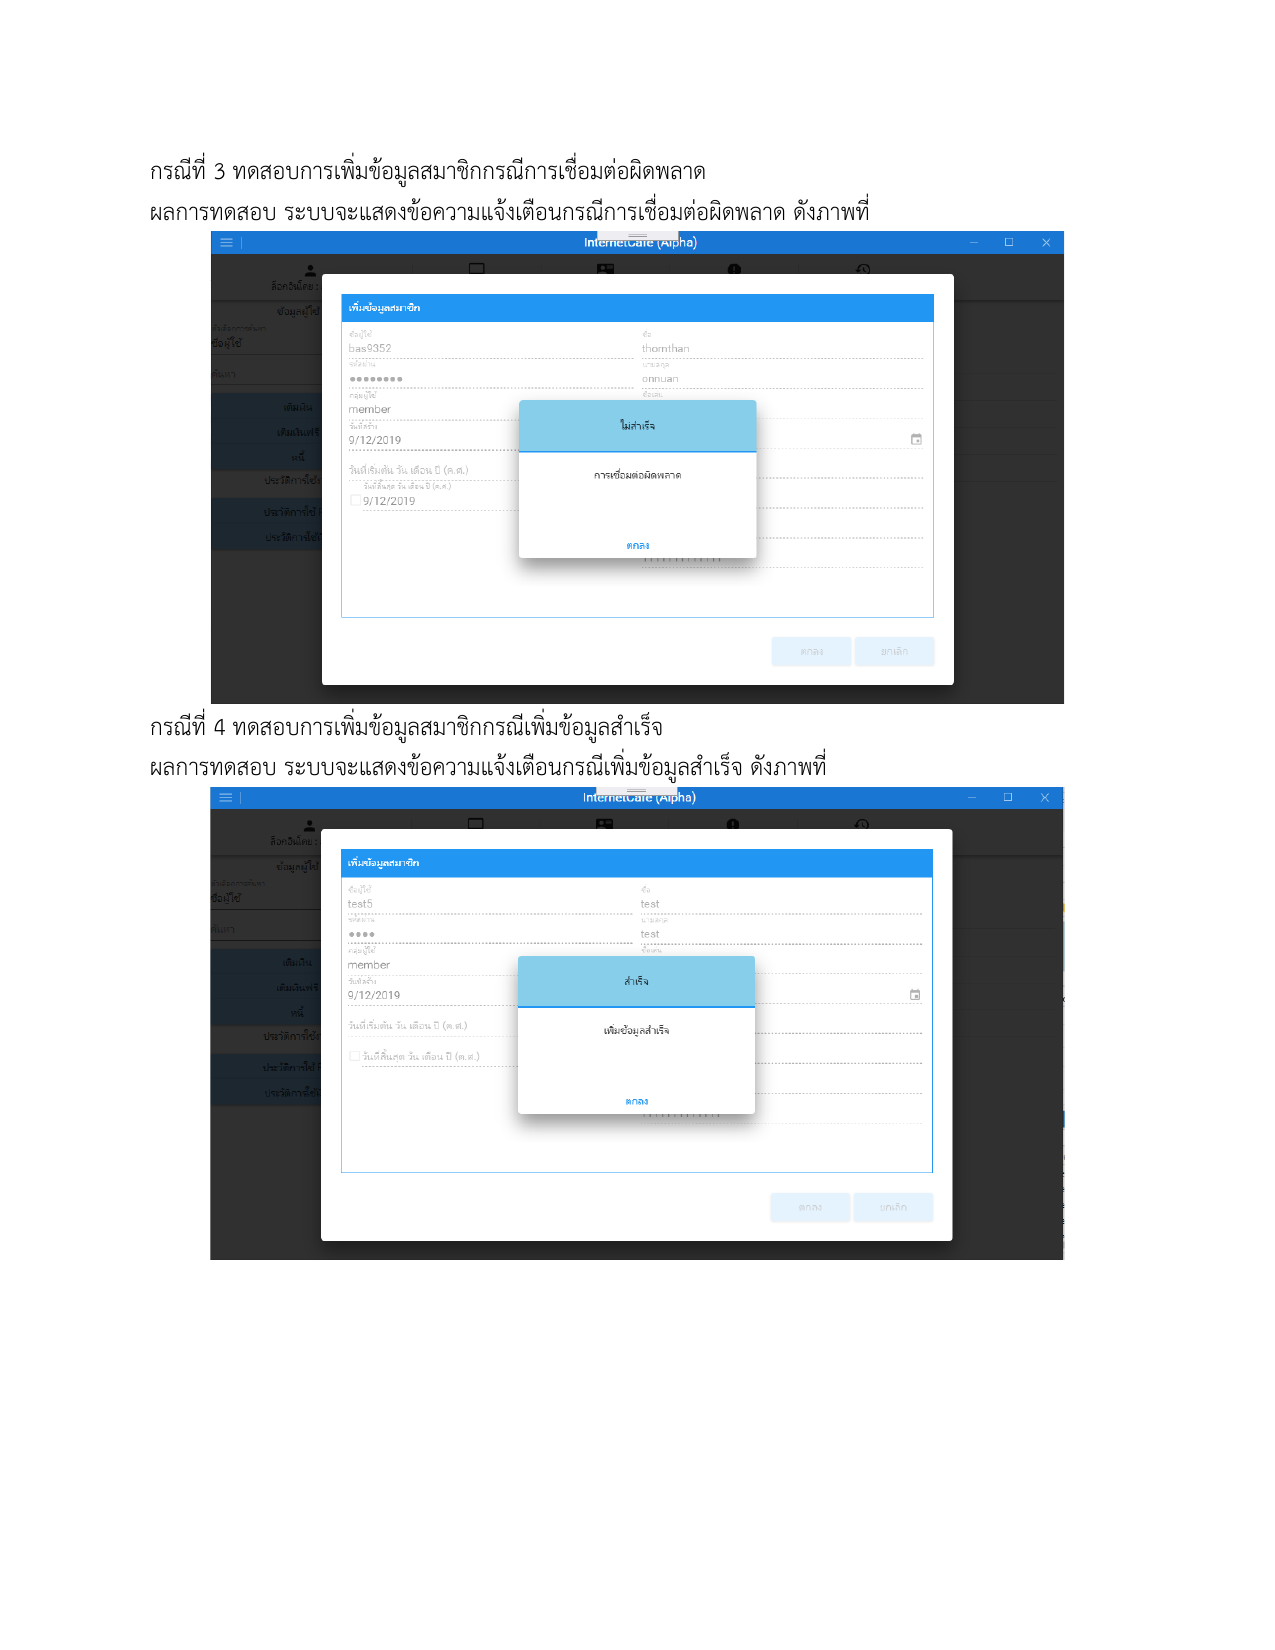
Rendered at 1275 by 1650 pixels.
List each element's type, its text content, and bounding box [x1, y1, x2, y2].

picture [210, 787, 1065, 1260]
text กรณีที่ 3 ทดสอบการเพิ่มข้อมูลสมาชิกกรณีการเชื่อมต่อผิดพลาด [150, 150, 1125, 188]
text กรณีที่ 4 ทดสอบการเพิ่มข้อมูลสมาชิกกรณีเพิ่มข้อมูลสำเร็จ [150, 706, 1125, 743]
text ผลการทดสอบ ระบบจะแสดงข้อความแจ้งเตือนกรณีเพิ่มข้อมูลสำเร็จ ดังภาพที่ [150, 746, 1125, 784]
picture [210, 231, 1065, 704]
text ผลการทดสอบ ระบบจะแสดงข้อความแจ้งเตือนกรณีการเชื่อมต่อผิดพลาด ดังภาพที่ [150, 191, 1125, 228]
